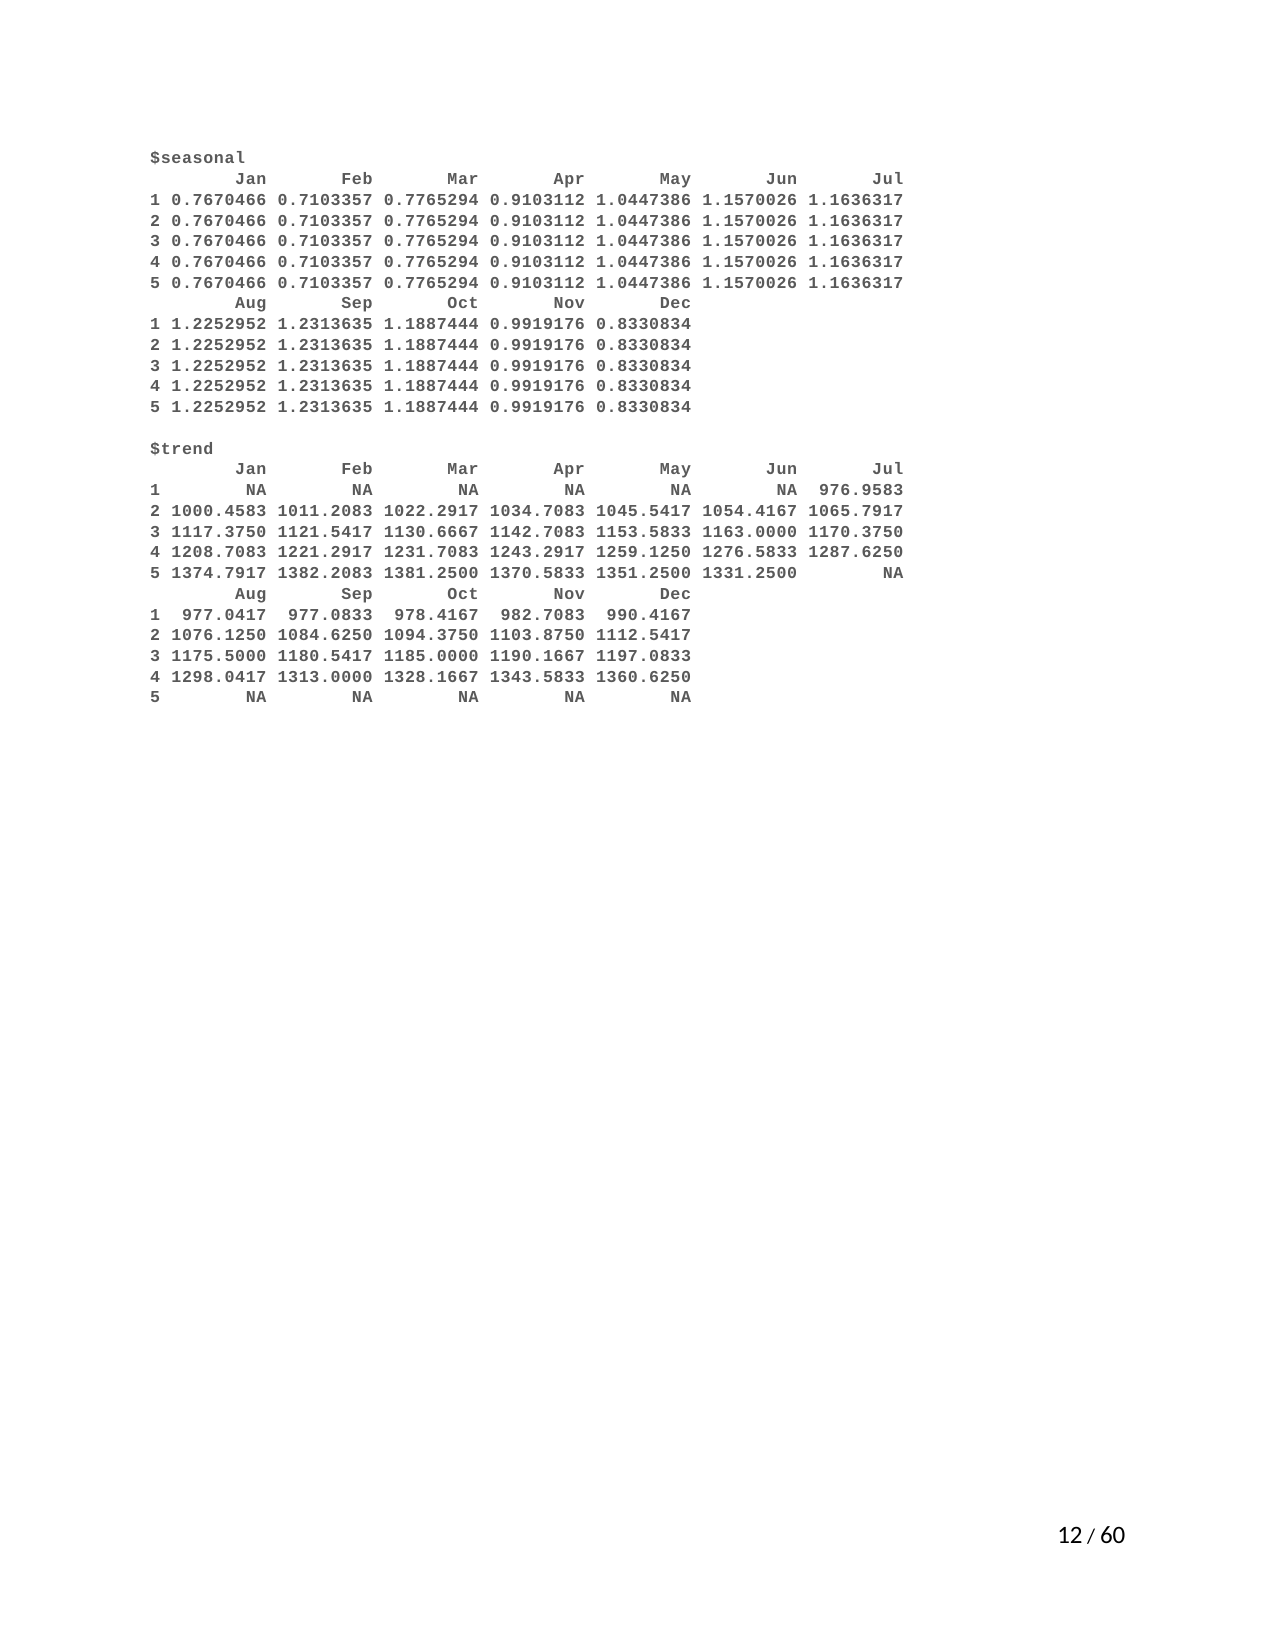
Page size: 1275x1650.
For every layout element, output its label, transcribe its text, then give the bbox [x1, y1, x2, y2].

text $seasonal Jan Feb Mar Apr May Jun Jul 1 0.7670466 0.7103357 0.7765294 0.9103112 1.0447386 1.1570026 1.1636317 2 0.7670466 0.7103357 0.7765294 0.9103112 1.0447386 1.1570026 1.1636317 3 0.7670466 0.7103357 0.7765294 0.9103112 1.0447386 1.1570026 1.1636317 4 0.7670466 0.7103357 0.7765294 0.9103112 1.0447386 1.1570026 1.1636317 5 0.7670466 0.7103357 0.7765294 0.9103112 1.0447386 1.1570026 1.1636317 Aug Sep Oct Nov Dec 1 1.2252952 1.2313635 1.1887444 0.9919176 0.8330834 2 1.2252952 1.2313635 1.1887444 0.9919176 0.8330834 3 1.2252952 1.2313635 1.1887444 0.9919176 0.8330834 4 1.2252952 1.2313635 1.1887444 0.9919176 0.8330834 5 1.2252952 1.2313635 1.1887444 0.9919176 0.8330834 $trend Jan Feb Mar Apr May Jun Jul 1 NA NA NA NA NA NA 976.9583 2 1000.4583 1011.2083 1022.2917 1034.7083 1045.5417 1054.4167 1065.7917 3 1117.3750 1121.5417 1130.6667 1142.7083 1153.5833 1163.0000 1170.3750 4 1208.7083 1221.2917 1231.7083 1243.2917 1259.1250 1276.5833 1287.6250 5 1374.7917 1382.2083 1381.2500 1370.5833 1351.2500 1331.2500 NA Aug Sep Oct Nov Dec 1 977.0417 977.0833 978.4167 982.7083 990.4167 2 1076.1250 1084.6250 1094.3750 1103.8750 1112.5417 3 1175.5000 1180.5417 1185.0000 1190.1667 1197.0833 4 1298.0417 1313.0000 1328.1667 1343.5833 1360.6250 5 NA NA NA NA NA [150, 150, 1125, 708]
